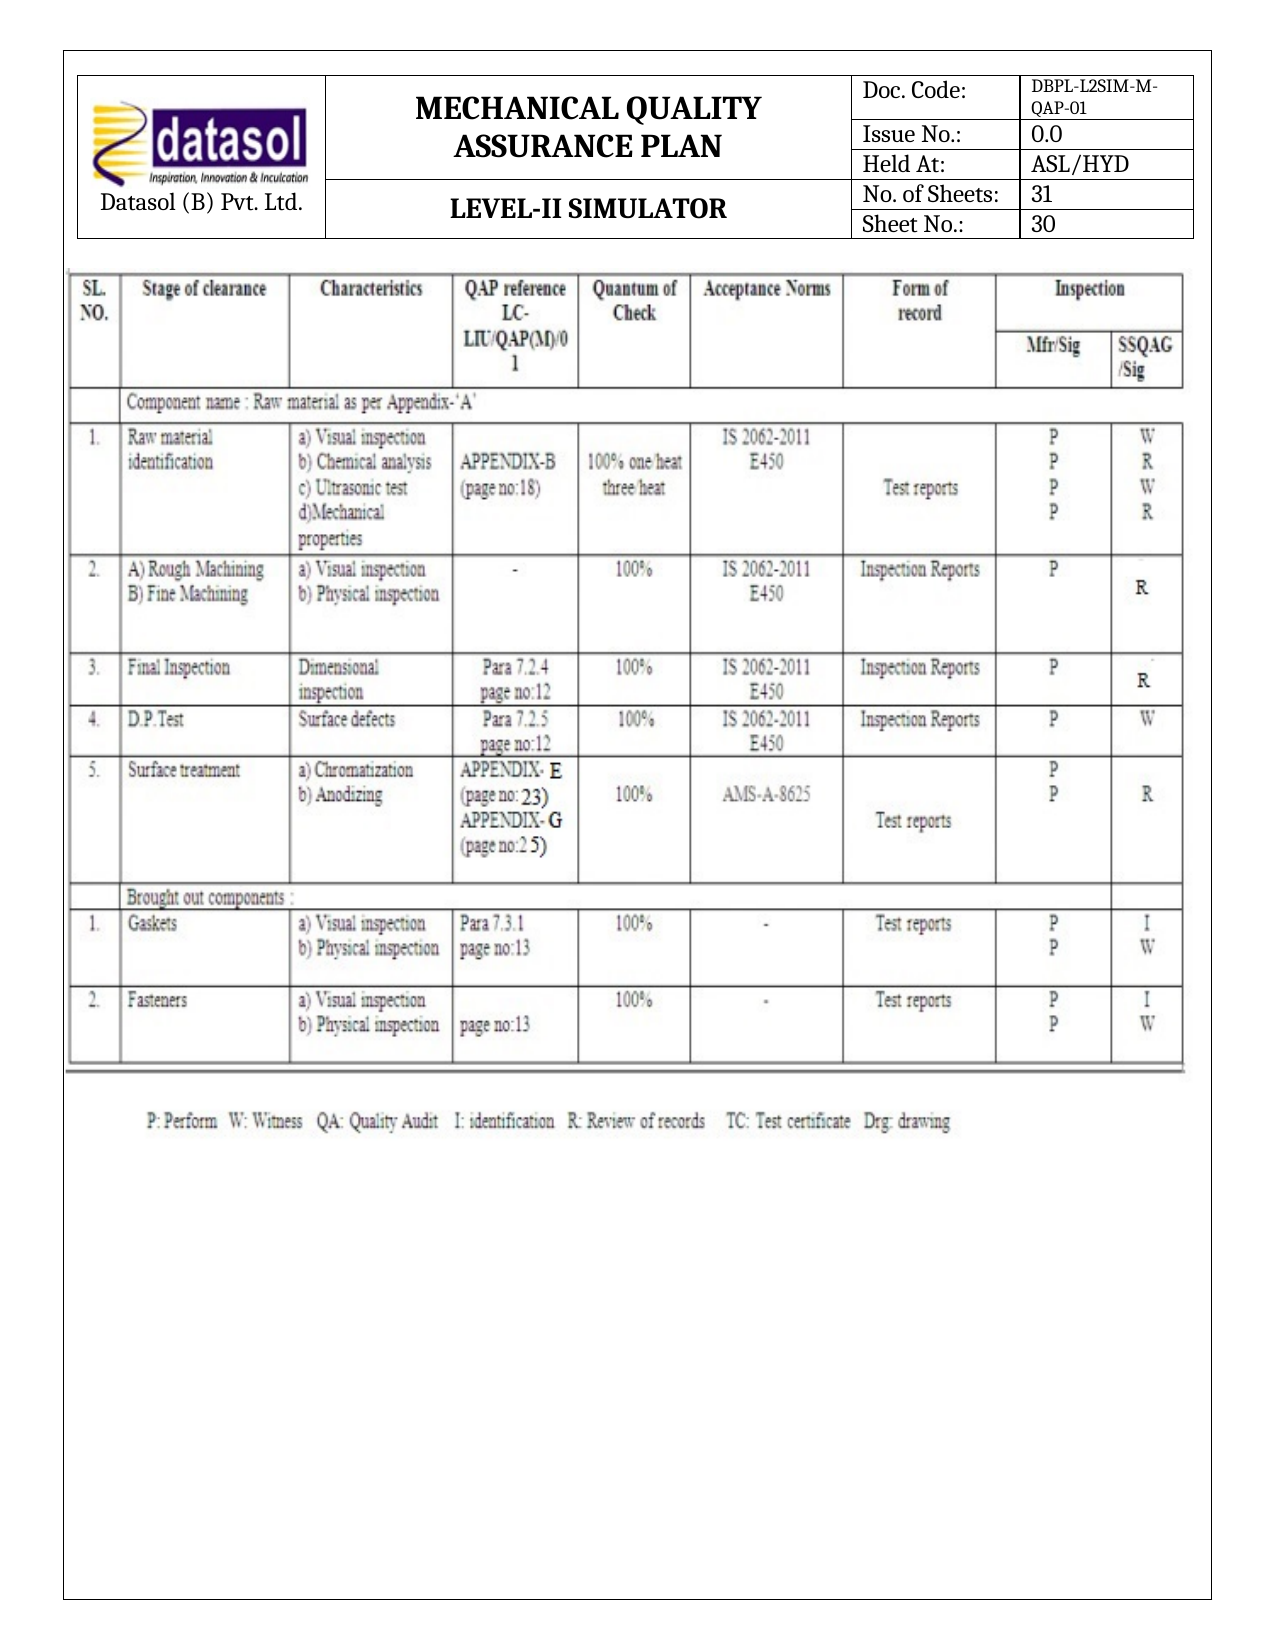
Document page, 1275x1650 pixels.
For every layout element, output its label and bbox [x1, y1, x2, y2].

picture [65, 268, 1194, 1144]
picture [89, 97, 311, 189]
